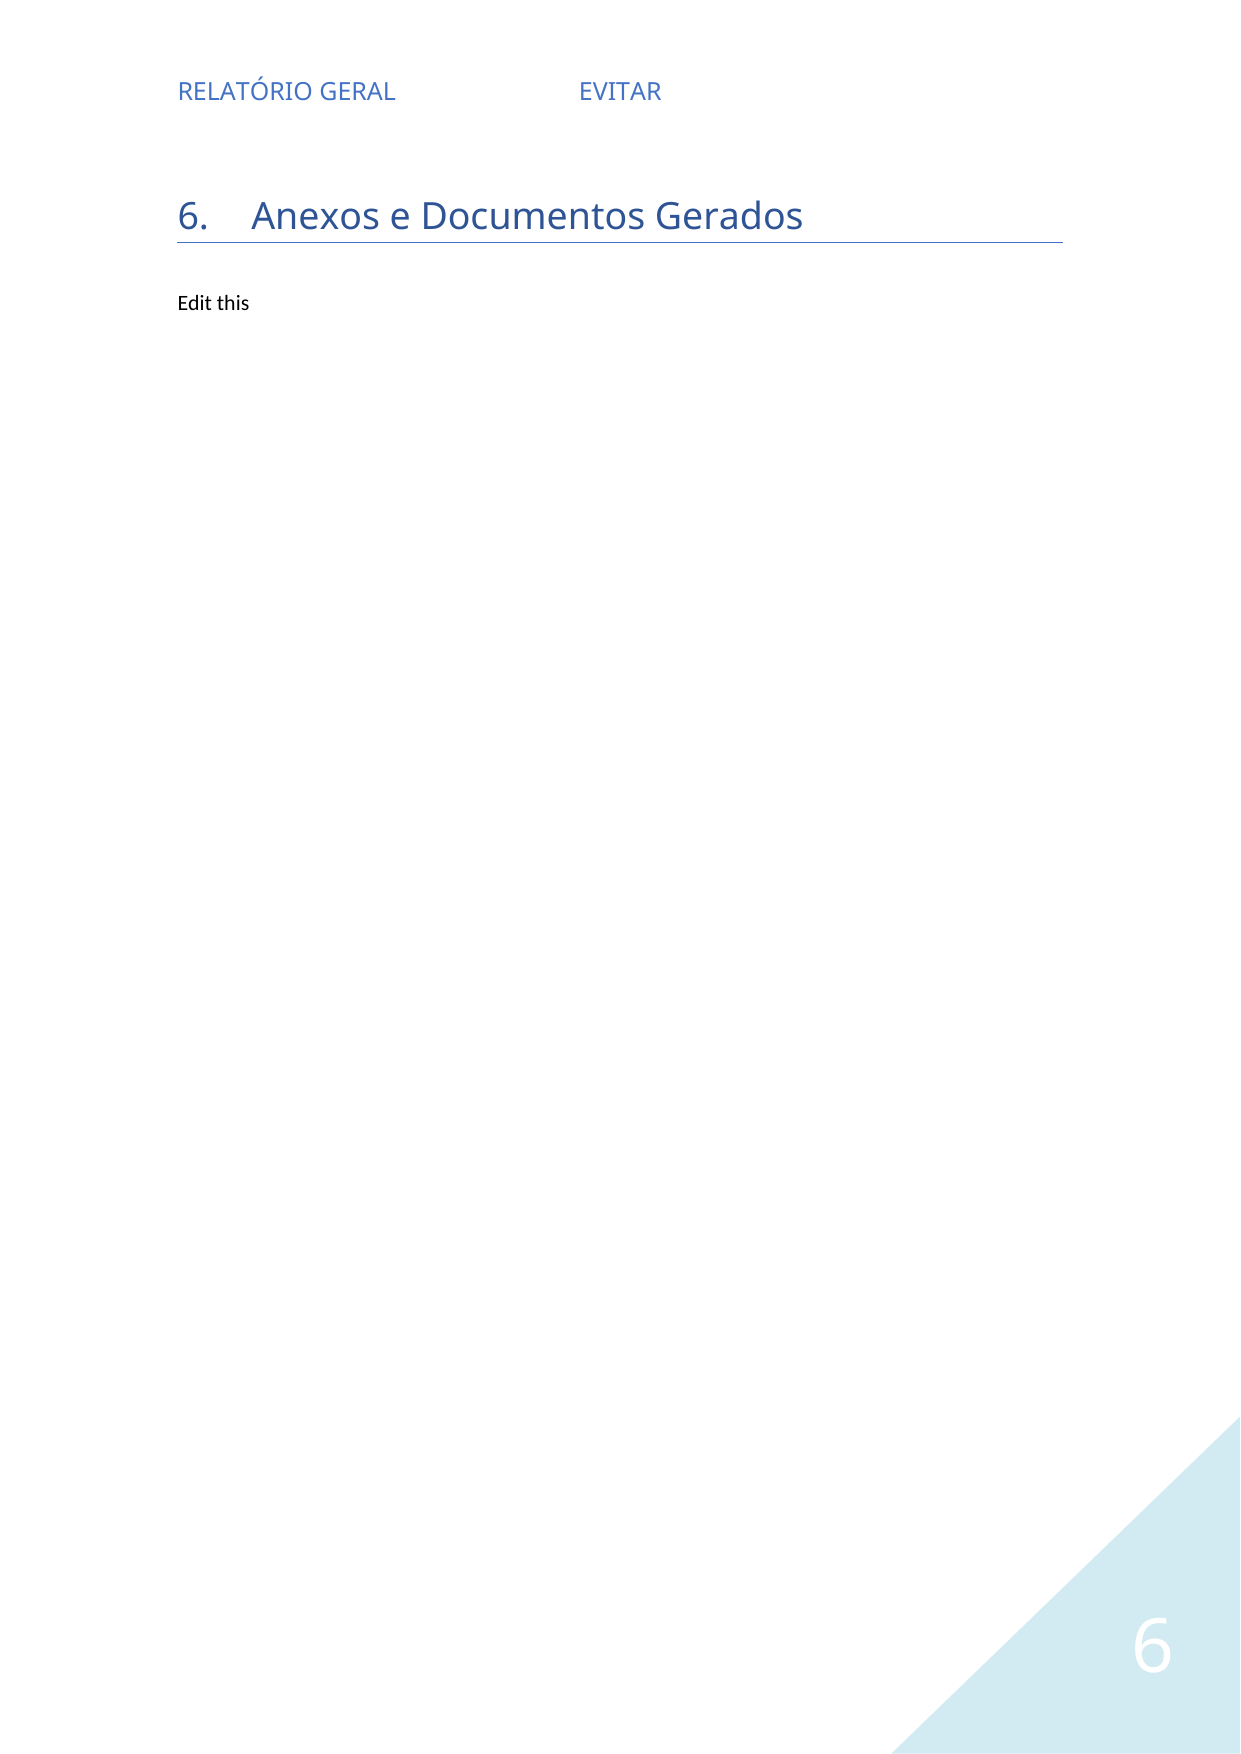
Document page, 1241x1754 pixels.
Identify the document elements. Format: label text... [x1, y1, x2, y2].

subtitle Anexos e Documentos Gerados [177, 189, 1063, 242]
text Edit this [177, 289, 1063, 316]
